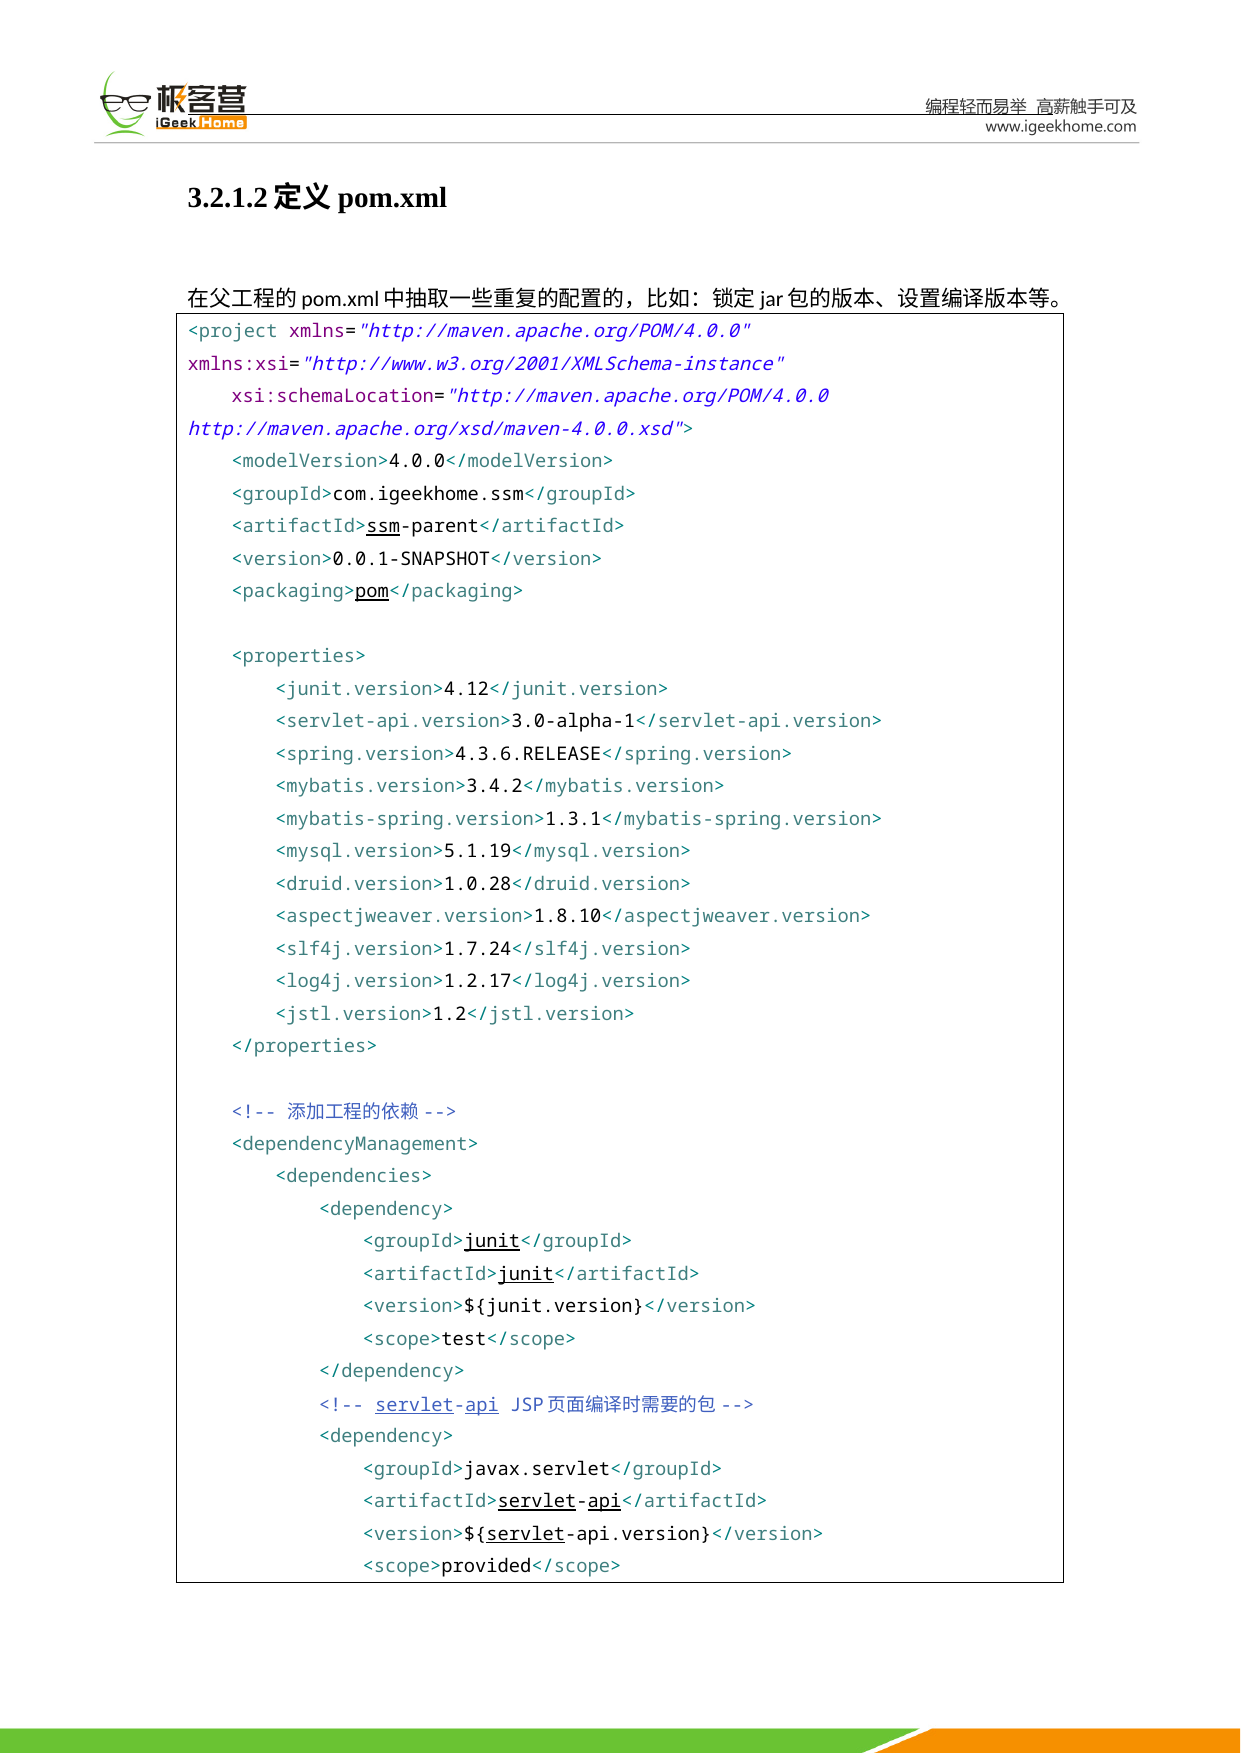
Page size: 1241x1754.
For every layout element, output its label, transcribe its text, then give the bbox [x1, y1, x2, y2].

picture [0, 1690, 1241, 1753]
text 在父工程的pom.xml中抽取一些重复的配置的，比如：锁定jar包的版本、设置编译版本等。 [187, 281, 1053, 313]
subtitle 3.2.1.2定义pom.xml [187, 162, 1053, 227]
picture [0, 1, 1241, 151]
